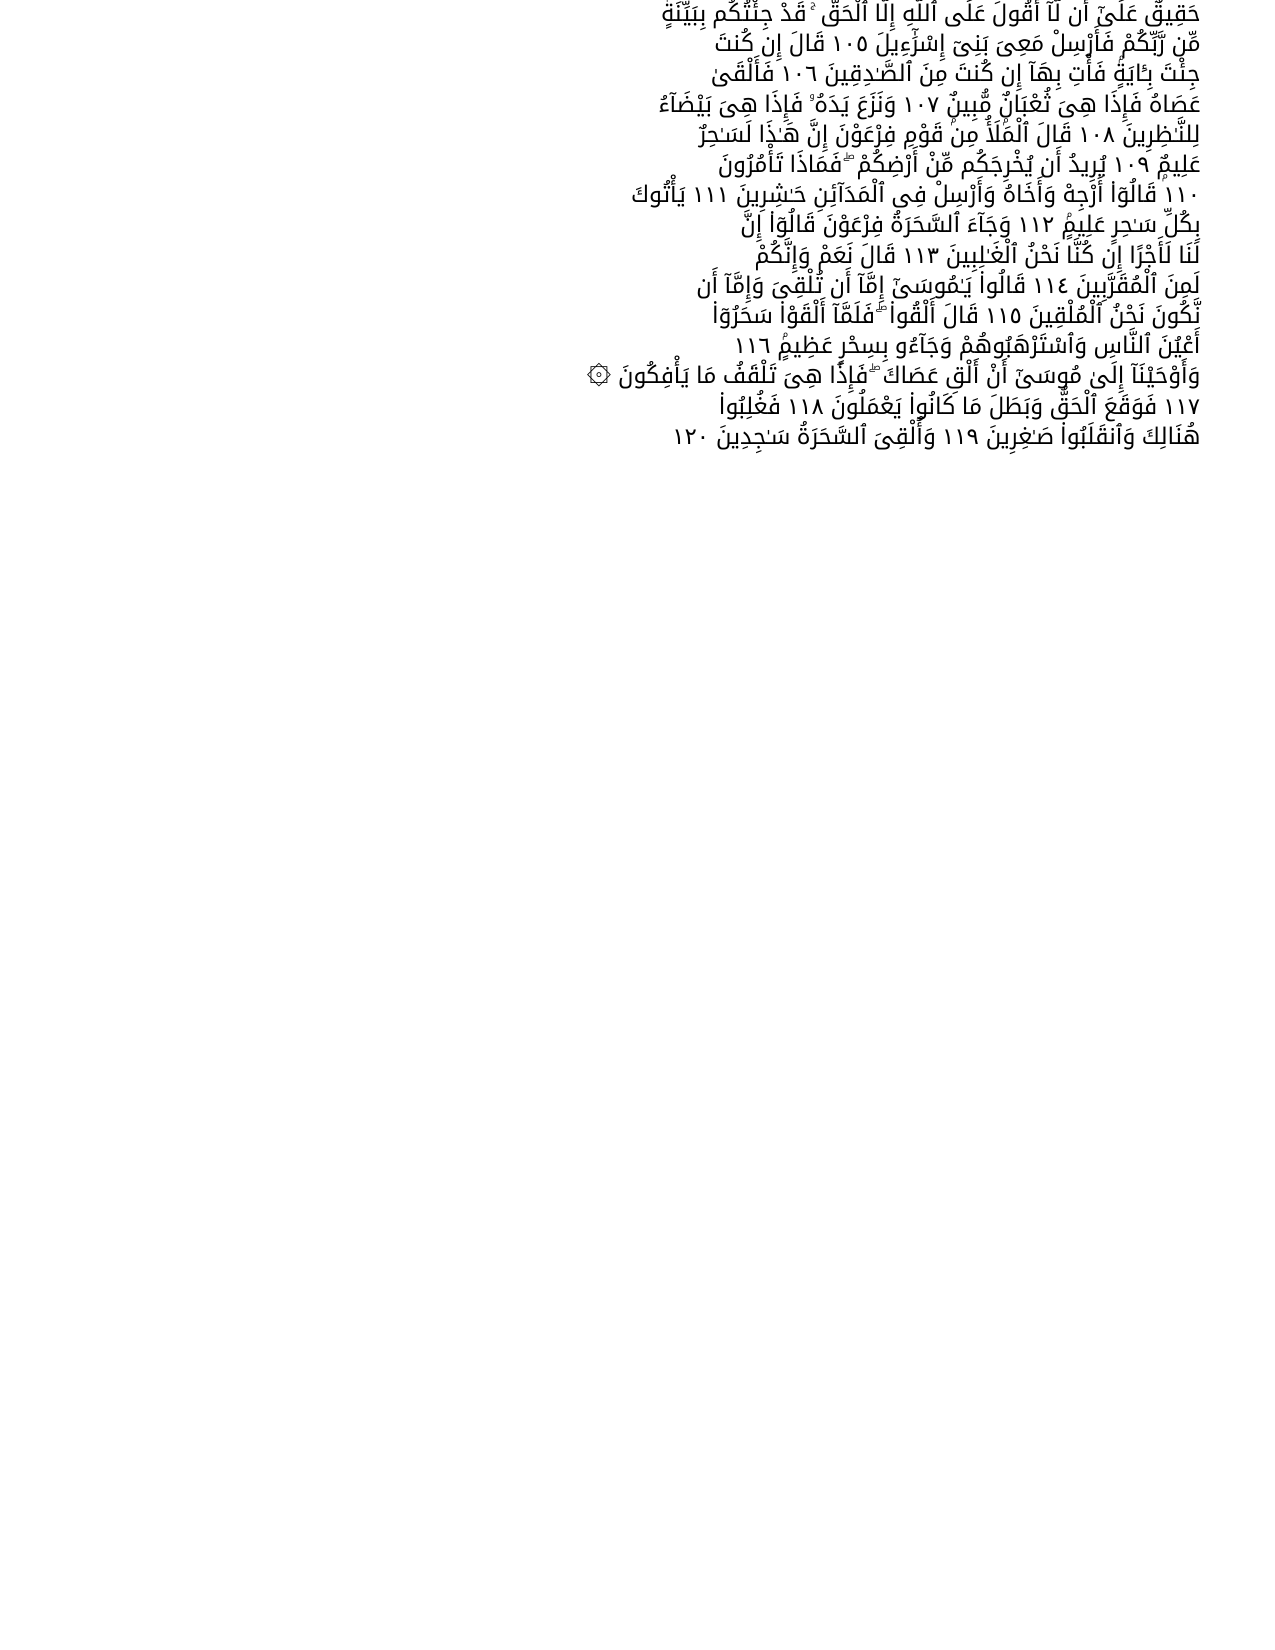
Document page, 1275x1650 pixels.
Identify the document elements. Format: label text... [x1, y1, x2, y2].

text بِكُلِّ سَـٰحِرٍ عَلِيمٍۢ ١١٢ وَجَآءَ ٱلسَّحَرَةُ فِرْعَوْنَ قَالُوٓا۟ إِنَّ [75, 211, 1200, 238]
text عَلِيمٌۭ ١٠٩ يُرِيدُ أَن يُخْرِجَكُم مِّنْ أَرْضِكُمْ ۖ فَمَاذَا تَأْمُرُونَ [75, 151, 1200, 177]
text لَنَا لَأَجْرًا إِن كُنَّا نَحْنُ ٱلْغَـٰلِبِينَ ١١٣ قَالَ نَعَمْ وَإِنَّكُمْ [75, 242, 1200, 268]
text حَقِيقٌ عَلَىٰٓ أَن لَّآ أَقُولَ عَلَى ٱللَّهِ إِلَّا ٱلْحَقَّ ۚ قَدْ جِئْتُكُم بِبَيِّنَةٍۢ [75, 0, 1200, 26]
text ١١٧ فَوَقَعَ ٱلْحَقُّ وَبَطَلَ مَا كَانُوا۟ يَعْمَلُونَ ١١٨ فَغُلِبُوا۟ [75, 393, 1200, 419]
text هُنَالِكَ وَٱنقَلَبُوا۟ صَـٰغِرِينَ ١١٩ وَأُلْقِىَ ٱلسَّحَرَةُ سَـٰجِدِينَ ١٢٠ [75, 423, 1200, 449]
text ۞ وَأَوْحَيْنَآ إِلَىٰ مُوسَىٰٓ أَنْ أَلْقِ عَصَاكَ ۖ فَإِذَا هِىَ تَلْقَفُ مَا يَأْفِكُونَ [75, 362, 1200, 389]
text عَصَاهُ فَإِذَا هِىَ ثُعْبَانٌۭ مُّبِينٌۭ ١٠٧ وَنَزَعَ يَدَهُۥ فَإِذَا هِىَ بَيْضَآءُ [75, 91, 1200, 117]
text مِّن رَّبِّكُمْ فَأَرْسِلْ مَعِىَ بَنِىٓ إِسْرَٰٓءِيلَ ١٠٥ قَالَ إِن كُنتَ [75, 30, 1200, 57]
text أَعْيُنَ ٱلنَّاسِ وَٱسْتَرْهَبُوهُمْ وَجَآءُو بِسِحْرٍ عَظِيمٍۢ ١١٦ [75, 332, 1200, 359]
text لَمِنَ ٱلْمُقَرَّبِينَ ١١٤ قَالُوا۟ يَـٰمُوسَىٰٓ إِمَّآ أَن تُلْقِىَ وَإِمَّآ أَن [75, 272, 1200, 298]
text جِئْتَ بِـَٔايَةٍۢ فَأْتِ بِهَآ إِن كُنتَ مِنَ ٱلصَّـٰدِقِينَ ١٠٦ فَأَلْقَىٰ [75, 60, 1200, 87]
text ١١٠ قَالُوٓا۟ أَرْجِهْ وَأَخَاهُ وَأَرْسِلْ فِى ٱلْمَدَآئِنِ حَـٰشِرِينَ ١١١ يَأْتُوكَ [75, 181, 1200, 208]
text لِلنَّـٰظِرِينَ ١٠٨ قَالَ ٱلْمَلَأُ مِن قَوْمِ فِرْعَوْنَ إِنَّ هَـٰذَا لَسَـٰحِرٌ [75, 121, 1200, 147]
text نَّكُونَ نَحْنُ ٱلْمُلْقِينَ ١١٥ قَالَ أَلْقُوا۟ ۖ فَلَمَّآ أَلْقَوْا۟ سَحَرُوٓا۟ [75, 302, 1200, 328]
